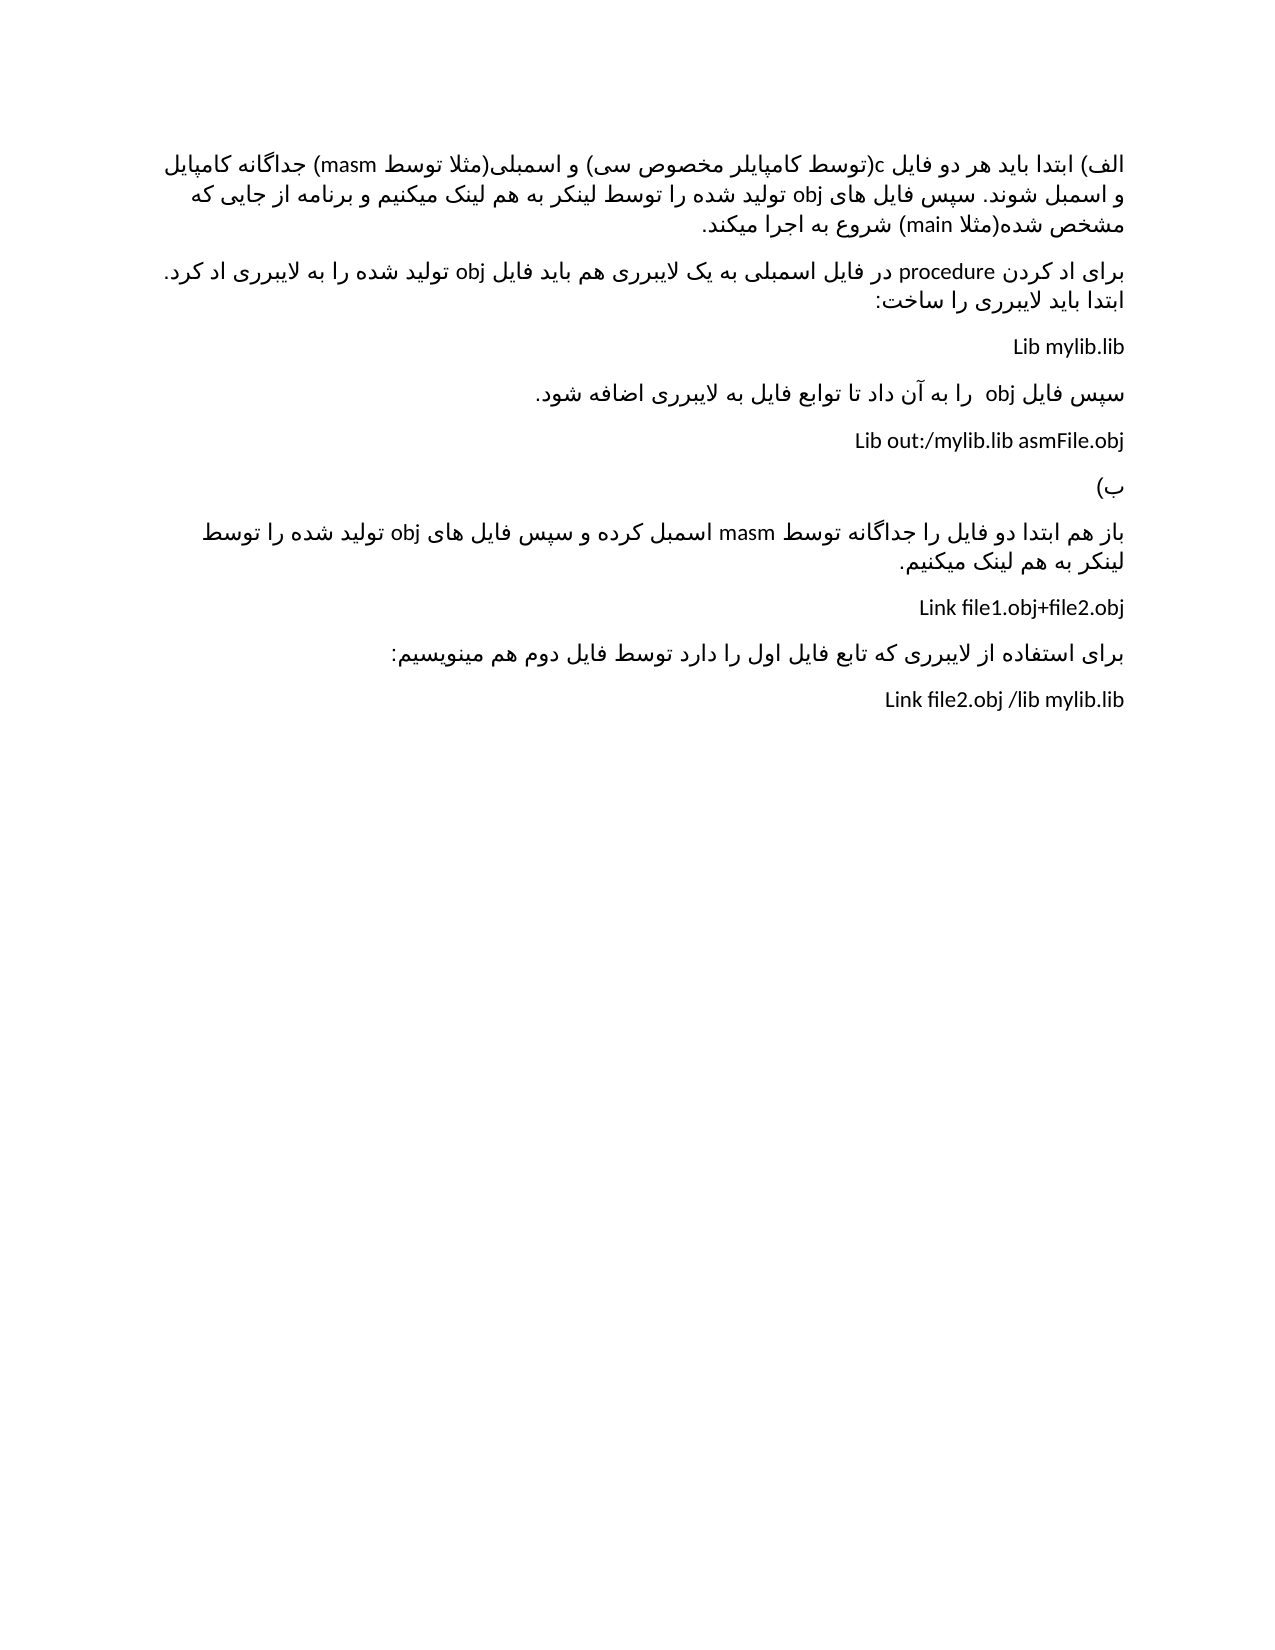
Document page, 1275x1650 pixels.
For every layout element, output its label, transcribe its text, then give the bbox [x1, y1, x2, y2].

text سپس فایل obj را به آن داد تا توابع فایل به لایبرری اضافه شود. [150, 379, 1125, 407]
text Lib mylib.lib [150, 332, 1125, 360]
text الف) ابتدا باید هر دو فایل c(توسط کامپایلر مخصوص سی) و اسمبلی(مثلا توسط masm) جداگانه کامپایل و اسمبل شوند. سپس فایل های obj تولید شده را توسط لینکر به هم لینک میکنیم و برنامه از جایی که مشخص شده(مثلا main) شروع به اجرا میکند. [150, 150, 1125, 238]
text برای استفاده از لایبرری که تابع فایل اول را دارد توسط فایل دوم هم مینویسیم: [150, 640, 1125, 666]
text Link file1.obj+file2.obj [150, 593, 1125, 621]
text Link file2.obj /lib mylib.lib [150, 685, 1125, 713]
text برای اد کردن procedure در فایل اسمبلی به یک لایبرری هم باید فایل obj تولید شده را به لایبرری اد کرد. ابتدا باید لایبرری را ساخت: [150, 257, 1125, 313]
text باز هم ابتدا دو فایل را جداگانه توسط masm اسمبل کرده و سپس فایل های obj تولید شده را توسط لینکر به هم لینک میکنیم. [150, 518, 1125, 574]
text ب) [150, 473, 1125, 499]
text Lib out:/mylib.lib asmFile.obj [150, 426, 1125, 454]
